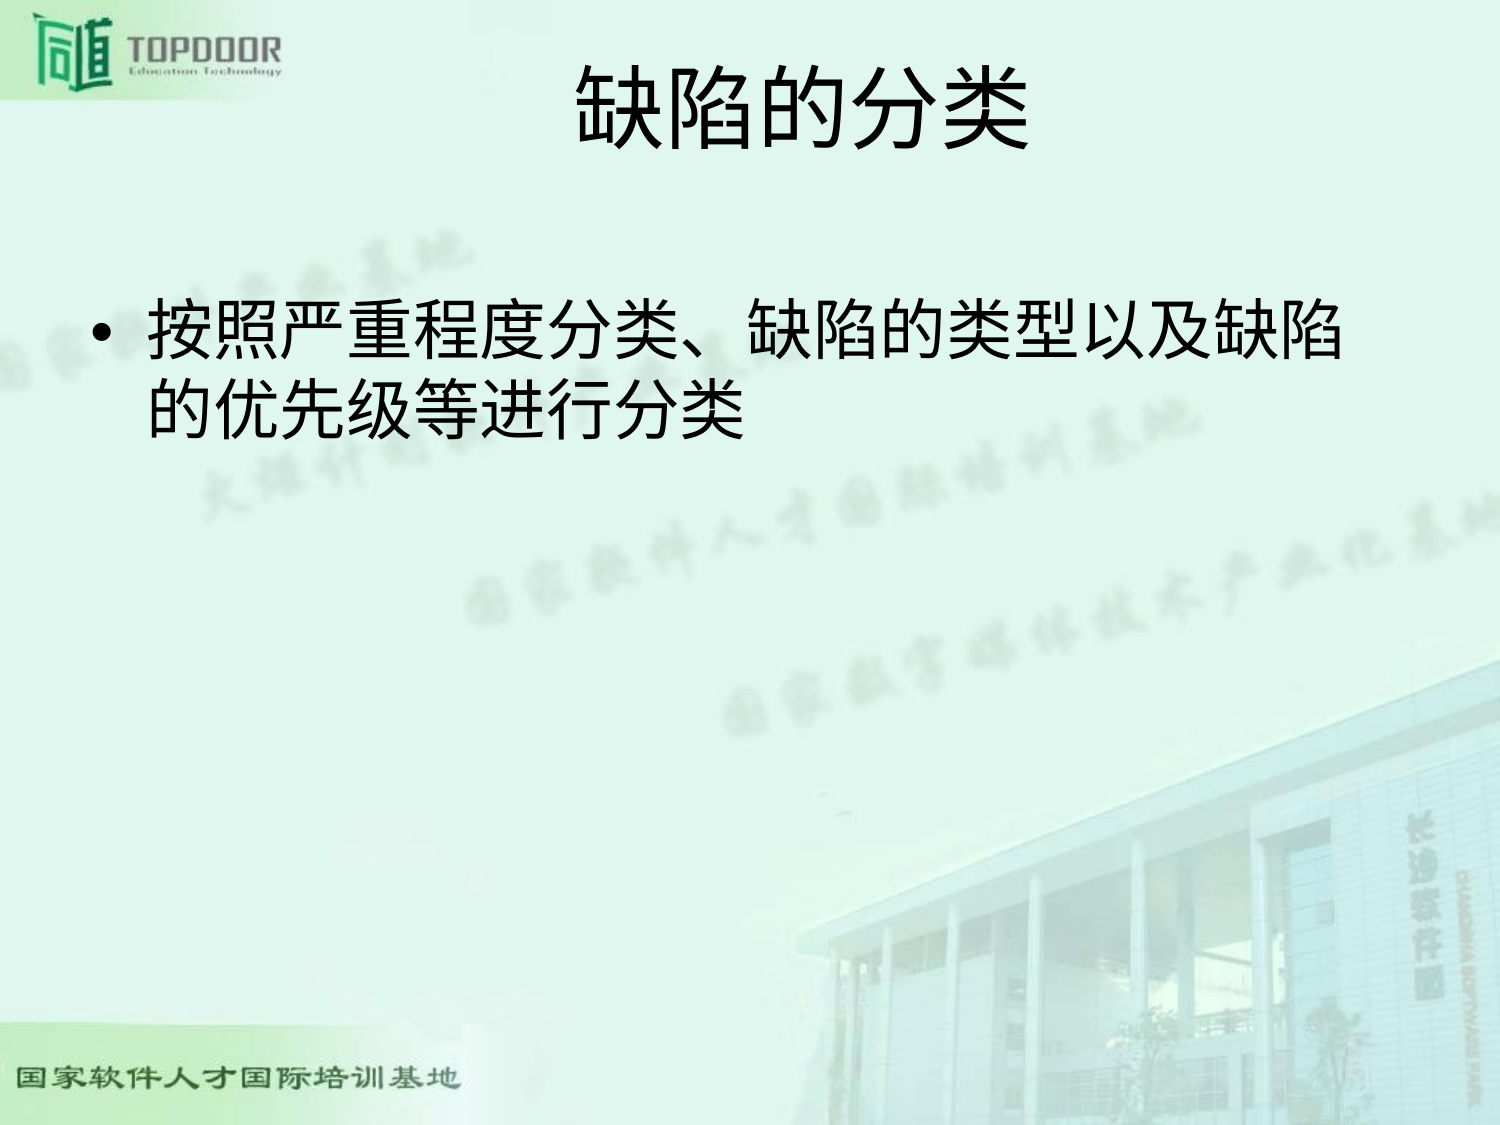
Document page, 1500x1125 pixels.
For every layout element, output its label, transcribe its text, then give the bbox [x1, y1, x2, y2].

picture [0, 0, 1500, 1125]
list 按照严重程度分类、缺陷的类型以及缺陷的优先级等进行分类 [90, 288, 1349, 454]
subtitle 缺陷的分类 [189, 52, 1417, 166]
